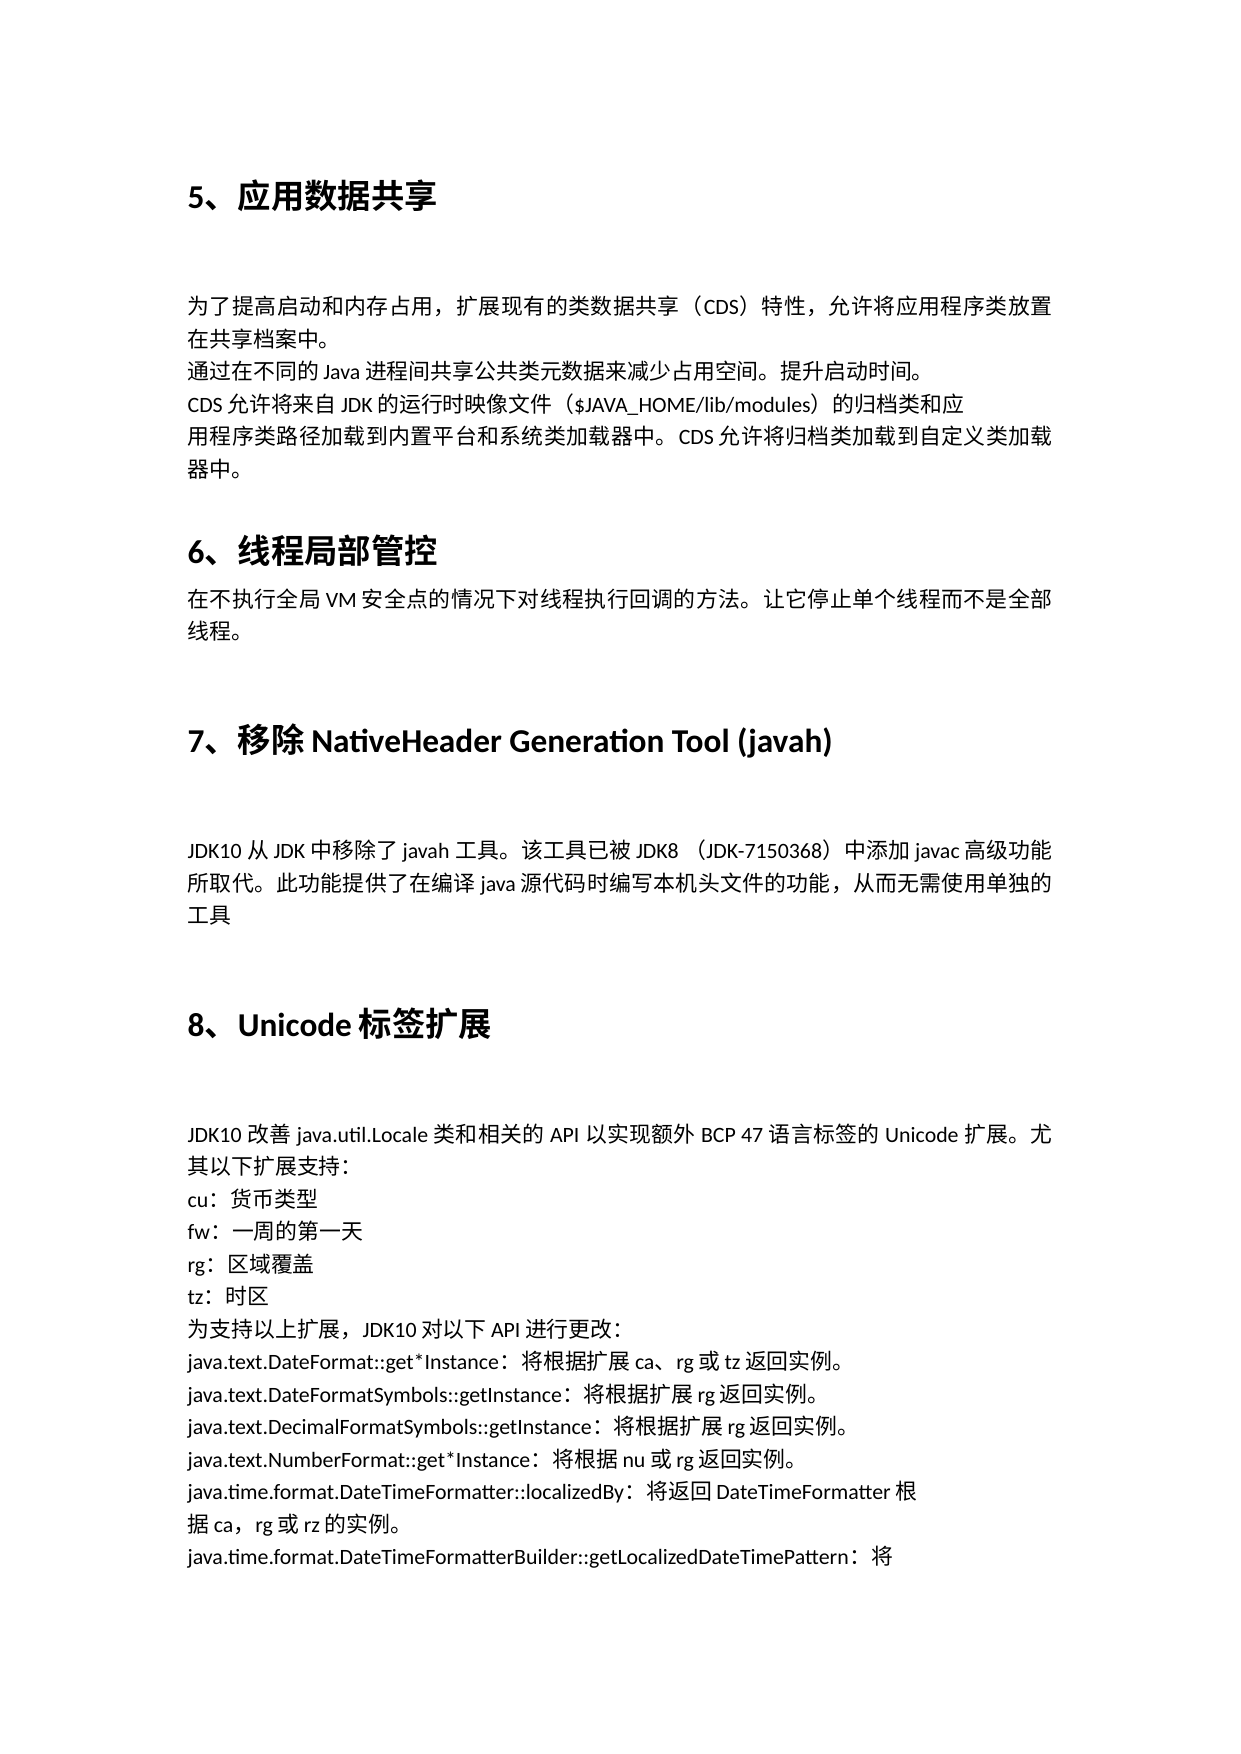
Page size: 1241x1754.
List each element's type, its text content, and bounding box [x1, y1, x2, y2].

text JDK10 改善 java.util.Locale 类和相关的 API 以实现额外 BCP 47 语言标签的 Unicode 扩展。尤其以下扩展支持： [187, 1116, 1053, 1181]
text java.time.format.DateTimeFormatterBuilder::getLocalizedDateTimePattern：将 [187, 1539, 1053, 1571]
text 据ca，rg或rz的实例。 [187, 1506, 1053, 1539]
text java.text.DateFormat::get*Instance：将根据扩展ca、rg或tz返回实例。 [187, 1344, 1053, 1376]
text java.text.DateFormatSymbols::getInstance：将根据扩展rg返回实例。 [187, 1376, 1053, 1409]
text 通过在不同的Java进程间共享公共类元数据来减少占用空间。提升启动时间。 [187, 354, 1053, 386]
text CDS允许将来自JDK的运行时映像文件（$JAVA_HOME/lib/modules）的归档类和应 [187, 386, 1053, 419]
text 用程序类路径加载到内置平台和系统类加载器中。CDS允许将归档类加载到自定义类加载器中。 [187, 419, 1053, 484]
text fw：一周的第一天 [187, 1214, 1053, 1246]
text cu：货币类型 [187, 1181, 1053, 1214]
subtitle 8、Unicode标签扩展 [187, 990, 1053, 1055]
text 6、线程局部管控 [187, 516, 1053, 581]
subtitle 5、应用数据共享 [187, 162, 1053, 227]
text 为了提高启动和内存占用，扩展现有的类数据共享（CDS）特性，允许将应用程序类放置在共享档案中。 [187, 289, 1053, 354]
text java.text.NumberFormat::get*Instance：将根据nu或rg返回实例。 [187, 1441, 1053, 1474]
subtitle 7、移除NativeHeader Generation Tool (javah) [187, 706, 1053, 771]
text java.text.DecimalFormatSymbols::getInstance：将根据扩展rg返回实例。 [187, 1409, 1053, 1441]
text 为支持以上扩展，JDK10对以下API进行更改： [187, 1311, 1053, 1344]
text rg：区域覆盖 [187, 1246, 1053, 1279]
text java.time.format.DateTimeFormatter::localizedBy：将返回DateTimeFormatter 根 [187, 1474, 1053, 1506]
text JDK10 从JDK中移除了javah 工具。该工具已被JDK8 （JDK-7150368）中添加javac高级功能所取代。此功能提供了在编译java源代码时编写本机头文件的功能，从而无需使用单独的工具 [187, 833, 1053, 930]
text 在不执行全局VM安全点的情况下对线程执行回调的方法。让它停止单个线程而不是全部线程。 [187, 581, 1053, 646]
text tz：时区 [187, 1279, 1053, 1311]
